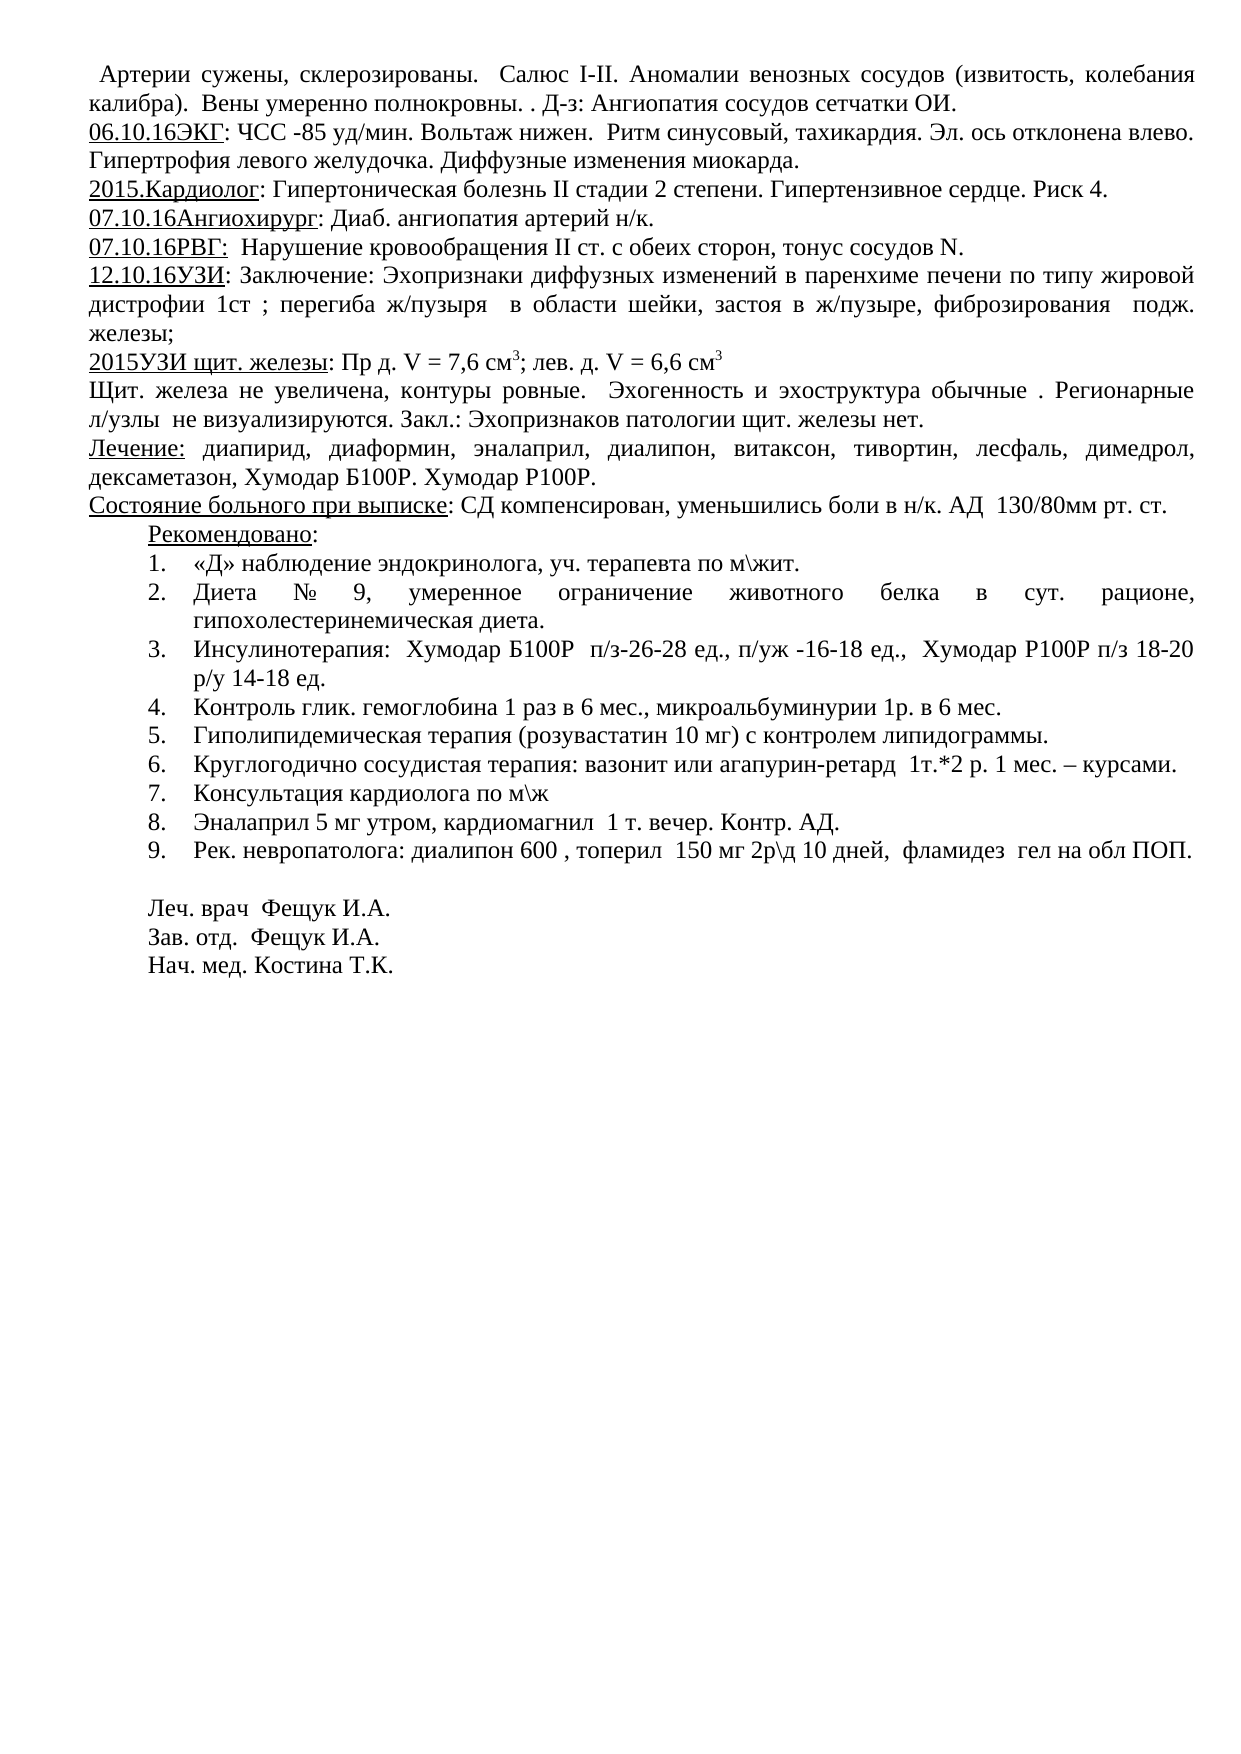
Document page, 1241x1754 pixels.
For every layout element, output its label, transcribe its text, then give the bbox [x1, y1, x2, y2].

list Рек. невропатолога: диалипон 600 , топерил 150 мг 2р\д 10 дней, фламидез гел на обл ПОП. [148, 835, 1196, 864]
subtitle Леч. врач Фещук И.А. [148, 893, 1196, 922]
text Зав. отд. Фещук И.А. [148, 922, 1196, 950]
text Рекомендовано: [148, 519, 1196, 548]
list Консультация кардиолога по м\ж [148, 778, 1196, 807]
list Контроль глик. гемоглобина 1 раз в 6 мес., микроальбуминурии 1р. в 6 мес. [148, 692, 1196, 720]
text 07.10.16РВГ: Нарушение кровообращения II ст. с обеих сторон, тонус сосудов N. [89, 232, 1196, 260]
list Эналаприл 5 мг утром, кардиомагнил 1 т. вечер. Контр. АД. [148, 807, 1196, 835]
text 2015.Кардиолог: Гипертоническая болезнь II стадии 2 степени. Гипертензивное сердце. Риск 4. [89, 174, 1196, 203]
list Гиполипидемическая терапия (розувастатин 10 мг) с контролем липидограммы. [148, 720, 1196, 749]
list Инсулинотерапия: Хумодар Б100Р п/з-26-28 ед., п/уж -16-18 ед., Хумодар Р100Р п/з 18-20 р/у 14-18 ед. [148, 634, 1196, 692]
text Щит. железа не увеличена, контуры ровные. Эхогенность и эхоструктура обычные . Регионарные л/узлы не визуализируются. Закл.: Эхопризнаков патологии щит. железы нет. [89, 375, 1196, 433]
list Круглогодично сосудистая терапия: вазонит или агапурин-ретард 1т.*2 р. 1 мес. – курсами. [148, 749, 1196, 778]
text Артерии сужены, склерозированы. Салюс I-II. Аномалии венозных сосудов (извитость, колебания калибра). Вены умеренно полнокровны. . Д-з: Ангиопатия сосудов сетчатки ОИ. [89, 59, 1196, 117]
text 2015УЗИ щит. железы: Пр д. V = 7,6 см3; лев. д. V = 6,6 см3 [89, 347, 1196, 375]
text Лечение: диапирид, диаформин, эналаприл, диалипон, витаксон, тивортин, лесфаль, димедрол, дексаметазон, Хумодар Б100Р. Хумодар Р100Р. [89, 433, 1196, 490]
text 07.10.16Ангиохирург: Диаб. ангиопатия артерий н/к. [89, 203, 1196, 232]
text 12.10.16УЗИ: Заключение: Эхопризнаки диффузных изменений в паренхиме печени по типу жировой дистрофии 1ст ; перегиба ж/пузыря в области шейки, застоя в ж/пузыре, фиброзирования подж. железы; [89, 260, 1196, 347]
list Диета № 9, умеренное ограничение животного белка в сут. рационе, гипохолестеринемическая диета. [148, 577, 1196, 634]
text Состояние больного при выписке: СД компенсирован, уменьшились боли в н/к. АД 130/80мм рт. ст. [89, 490, 1196, 519]
text Нач. мед. Костина Т.К. [148, 950, 1196, 979]
list «Д» наблюдение эндокринолога, уч. терапевта по м\жит. [148, 548, 1196, 577]
text 06.10.16ЭКГ: ЧСС -85 уд/мин. Вольтаж нижен. Ритм синусовый, тахикардия. Эл. ось отклонена влево. Гипертрофия левого желудочка. Диффузные изменения миокарда. [89, 117, 1196, 174]
